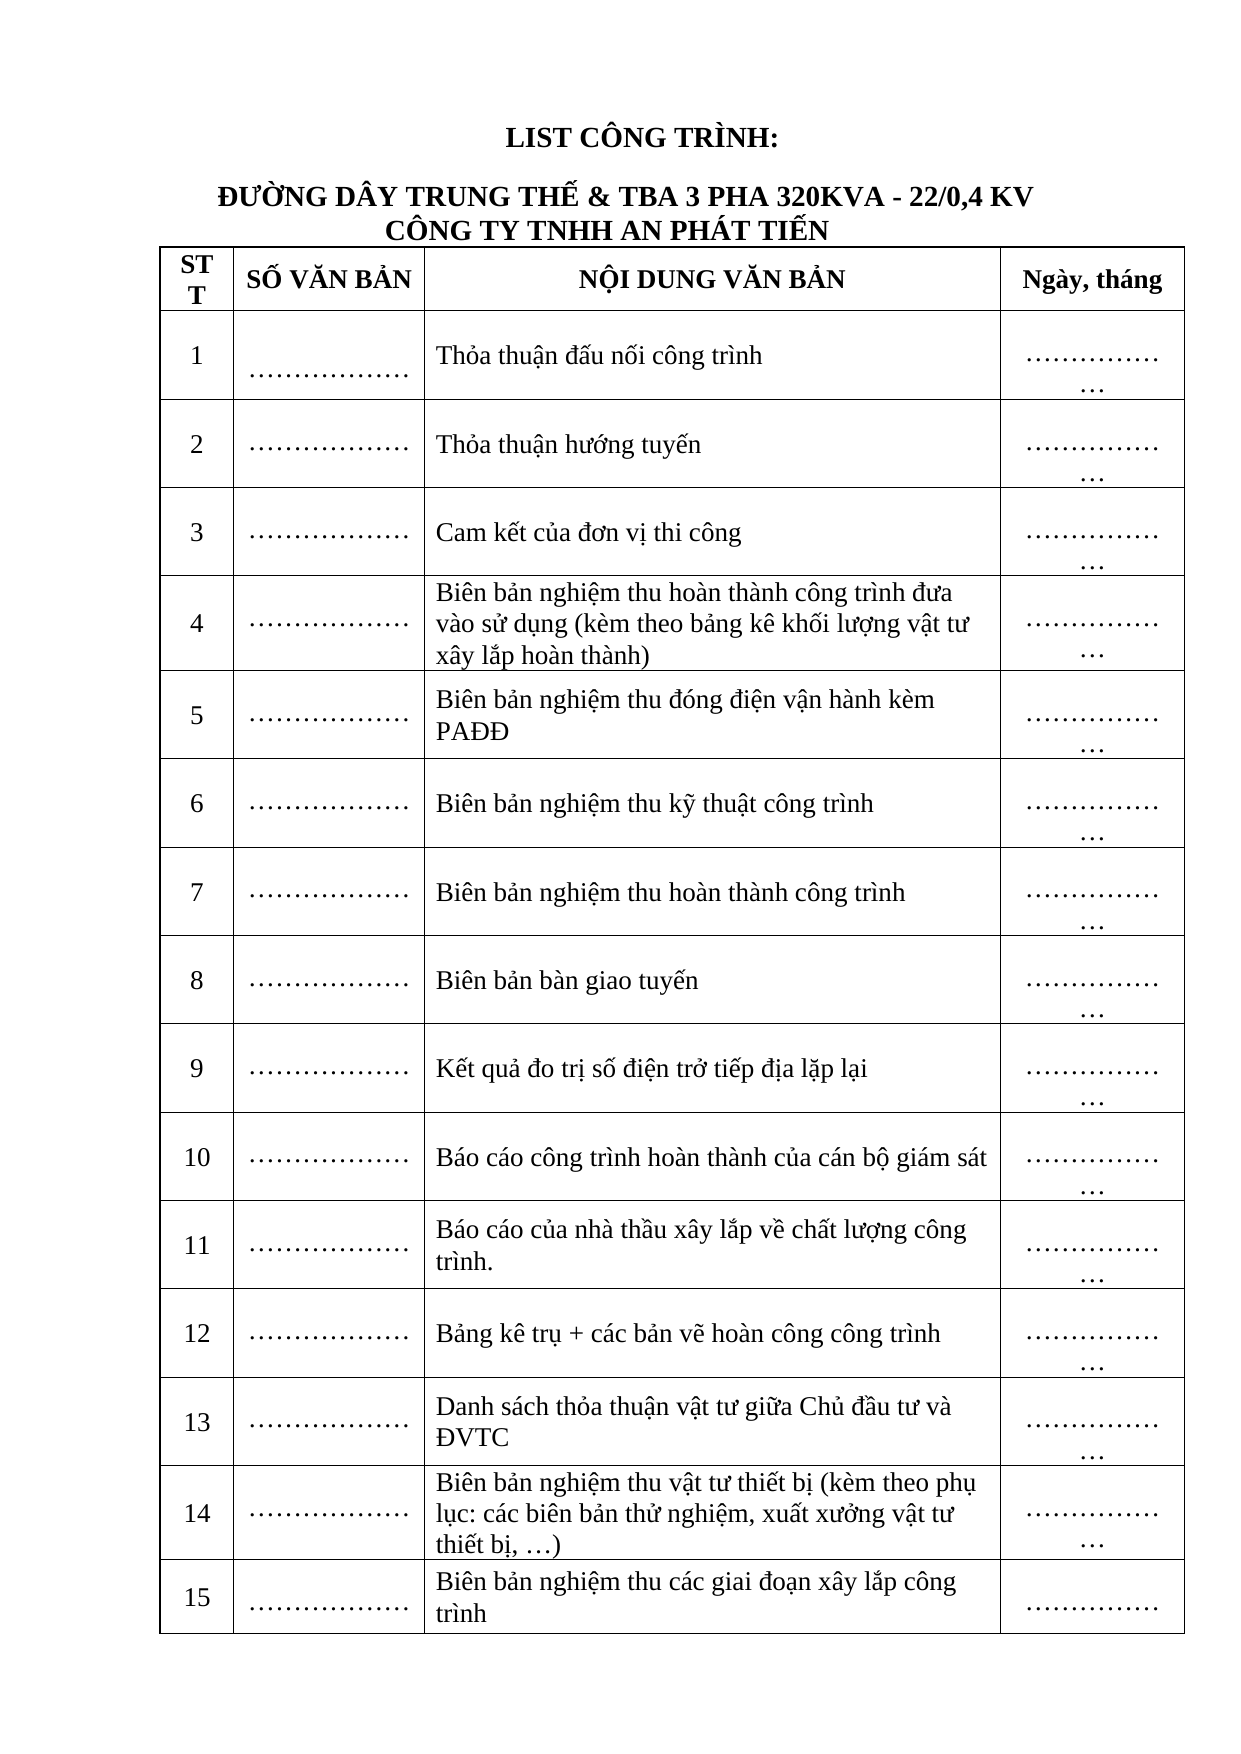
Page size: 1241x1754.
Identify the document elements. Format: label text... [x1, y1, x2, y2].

table_cell ……………… [234, 576, 424, 670]
table_cell Thỏa thuận đấu nối công trình [425, 311, 1000, 399]
table_cell 12 [161, 1289, 233, 1377]
table_header Ngày, tháng [1001, 248, 1184, 310]
table_cell 1 [161, 311, 233, 399]
table_cell 4 [161, 576, 233, 670]
text ĐƯỜNG DÂY TRUNG THẾ & TBA 3 PHA 320KVA - 22/0,4 KV CÔNG TY TNHH AN PHÁT TIẾN [148, 179, 1066, 246]
table_cell 2 [161, 400, 233, 487]
table_cell Biên bản bàn giao tuyến [425, 936, 1000, 1023]
table_cell 3 [161, 488, 233, 575]
table_cell Báo cáo công trình hoàn thành của cán bộ giám sát [425, 1113, 1000, 1200]
table_cell Bảng kê trụ + các bản vẽ hoàn công công trình [425, 1289, 1000, 1377]
table_cell ……………… [234, 671, 424, 758]
table_cell ……………… [1001, 311, 1184, 399]
table_cell ……………… [1001, 400, 1184, 487]
table_cell ……………… [234, 936, 424, 1023]
table_cell ……………… [1001, 1024, 1184, 1112]
table_cell ……………… [1001, 1289, 1184, 1377]
table_cell ……………… [1001, 488, 1184, 575]
table_cell ……………… [234, 1113, 424, 1200]
table_cell 15 [161, 1560, 233, 1633]
table_cell ……………… [1001, 1560, 1184, 1633]
table_cell ……………… [234, 1289, 424, 1377]
table_cell ……………… [1001, 759, 1184, 847]
table_cell ……………… [1001, 848, 1184, 935]
table_cell ……………… [234, 488, 424, 575]
table_cell 8 [161, 936, 233, 1023]
table_cell 9 [161, 1024, 233, 1112]
table_cell 7 [161, 848, 233, 935]
table_cell ……………… [234, 848, 424, 935]
table_cell ……………… [1001, 936, 1184, 1023]
table_cell ……………… [1001, 1378, 1184, 1465]
table_cell Cam kết của đơn vị thi công [425, 488, 1000, 575]
table_cell Biên bản nghiệm thu kỹ thuật công trình [425, 759, 1000, 847]
table_cell ……………… [1001, 576, 1184, 670]
table_cell Biên bản nghiệm thu vật tư thiết bị (kèm theo phụ lục: các biên bản thử nghiệm, xuất xưởng vật tư thiết bị, …) [425, 1466, 1000, 1559]
table_cell ……………… [1001, 1201, 1184, 1288]
table_cell ……………… [234, 1466, 424, 1559]
table_cell Danh sách thỏa thuận vật tư giữa Chủ đầu tư và ĐVTC [425, 1378, 1000, 1465]
table_cell Biên bản nghiệm thu hoàn thành công trình [425, 848, 1000, 935]
table_cell ……………… [234, 1024, 424, 1112]
table_cell 13 [161, 1378, 233, 1465]
table_header STT [161, 248, 233, 310]
table_cell 6 [161, 759, 233, 847]
table_cell 14 [161, 1466, 233, 1559]
table_cell 10 [161, 1113, 233, 1200]
table_cell ……………… [234, 311, 424, 399]
table_header SỐ VĂN BẢN [234, 248, 424, 310]
table_cell ……………… [234, 1378, 424, 1465]
text LIST CÔNG TRÌNH: [148, 120, 1137, 153]
table_cell Biên bản nghiệm thu đóng điện vận hành kèm PAĐĐ [425, 671, 1000, 758]
table_cell 5 [161, 671, 233, 758]
table_cell Thỏa thuận hướng tuyến [425, 400, 1000, 487]
table_cell ……………… [1001, 1113, 1184, 1200]
table_header NỘI DUNG VĂN BẢN [425, 248, 1000, 310]
table_cell Biên bản nghiệm thu các giai đoạn xây lắp công trình [425, 1560, 1000, 1633]
table_cell ……………… [1001, 1466, 1184, 1559]
table_cell ……………… [234, 759, 424, 847]
table_cell Kết quả đo trị số điện trở tiếp địa lặp lại [425, 1024, 1000, 1112]
table_cell Biên bản nghiệm thu hoàn thành công trình đưa vào sử dụng (kèm theo bảng kê khối lượng vật tư xây lắp hoàn thành) [425, 576, 1000, 670]
table_cell 11 [161, 1201, 233, 1288]
table_cell ……………… [1001, 671, 1184, 758]
table_cell Báo cáo của nhà thầu xây lắp về chất lượng công trình. [425, 1201, 1000, 1288]
table_cell ……………… [234, 1201, 424, 1288]
table_cell ……………… [234, 1560, 424, 1633]
table_cell ……………… [234, 400, 424, 487]
